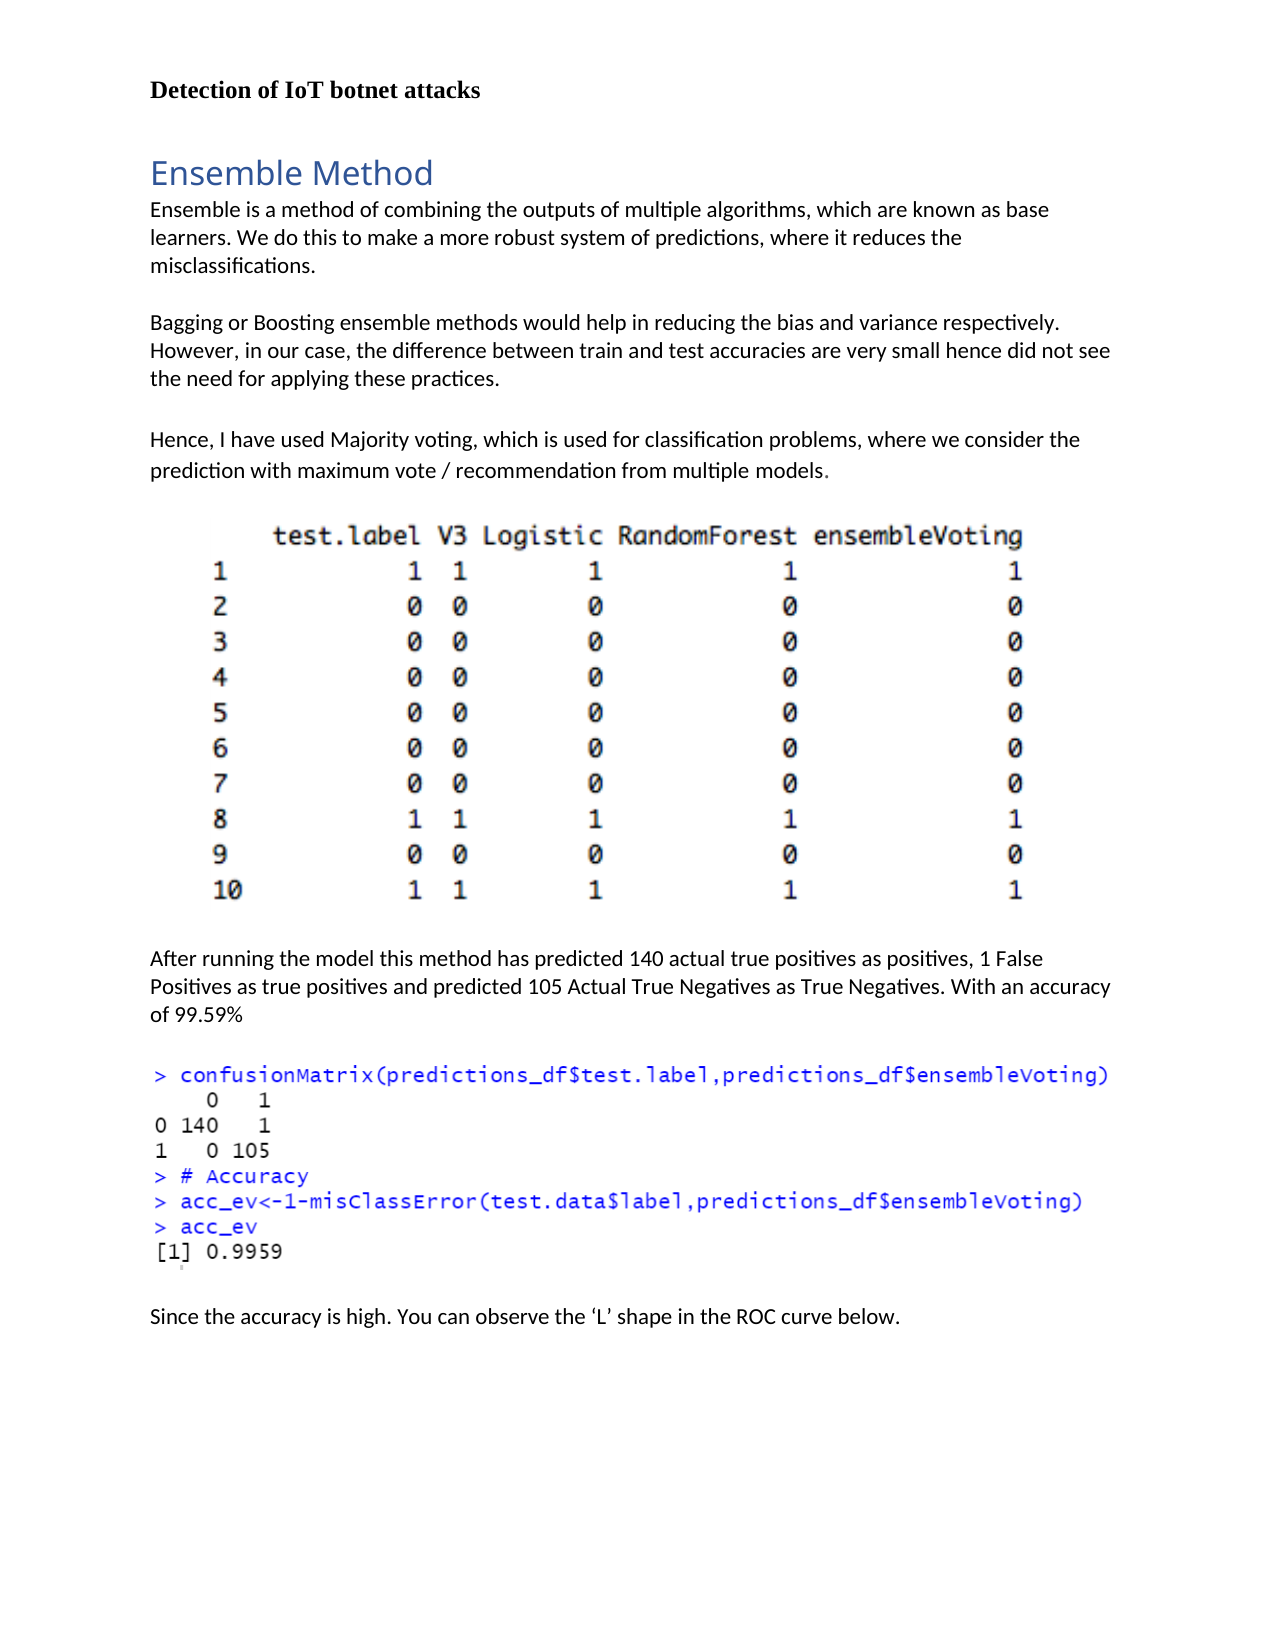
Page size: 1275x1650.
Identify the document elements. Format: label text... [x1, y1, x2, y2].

text After running the model this method has predicted 140 actual true positives as positives, 1 False Positives as true positives and predicted 105 Actual True Negatives as True Negatives. With an accuracy of 99.59% [150, 944, 1125, 1028]
text Since the accuracy is high. You can observe the ‘L’ shape in the ROC curve below. [150, 1302, 1125, 1330]
picture [209, 518, 1066, 912]
text Ensemble is a method of combining the outputs of multiple algorithms, which are known as base learners. We do this to make a more robust system of predictions, where it reduces the misclassifications. [150, 195, 1125, 279]
subtitle Ensemble Method [150, 150, 1125, 195]
picture [150, 1061, 1124, 1270]
text Hence, I have used Majority voting, which is used for classification problems, where we consider the prediction with maximum vote / recommendation from multiple models. [150, 425, 1125, 486]
text Bagging or Boosting ensemble methods would help in reducing the bias and variance respectively. However, in our case, the difference between train and test accuracies are very small hence did not see the need for applying these practices. [150, 308, 1125, 392]
